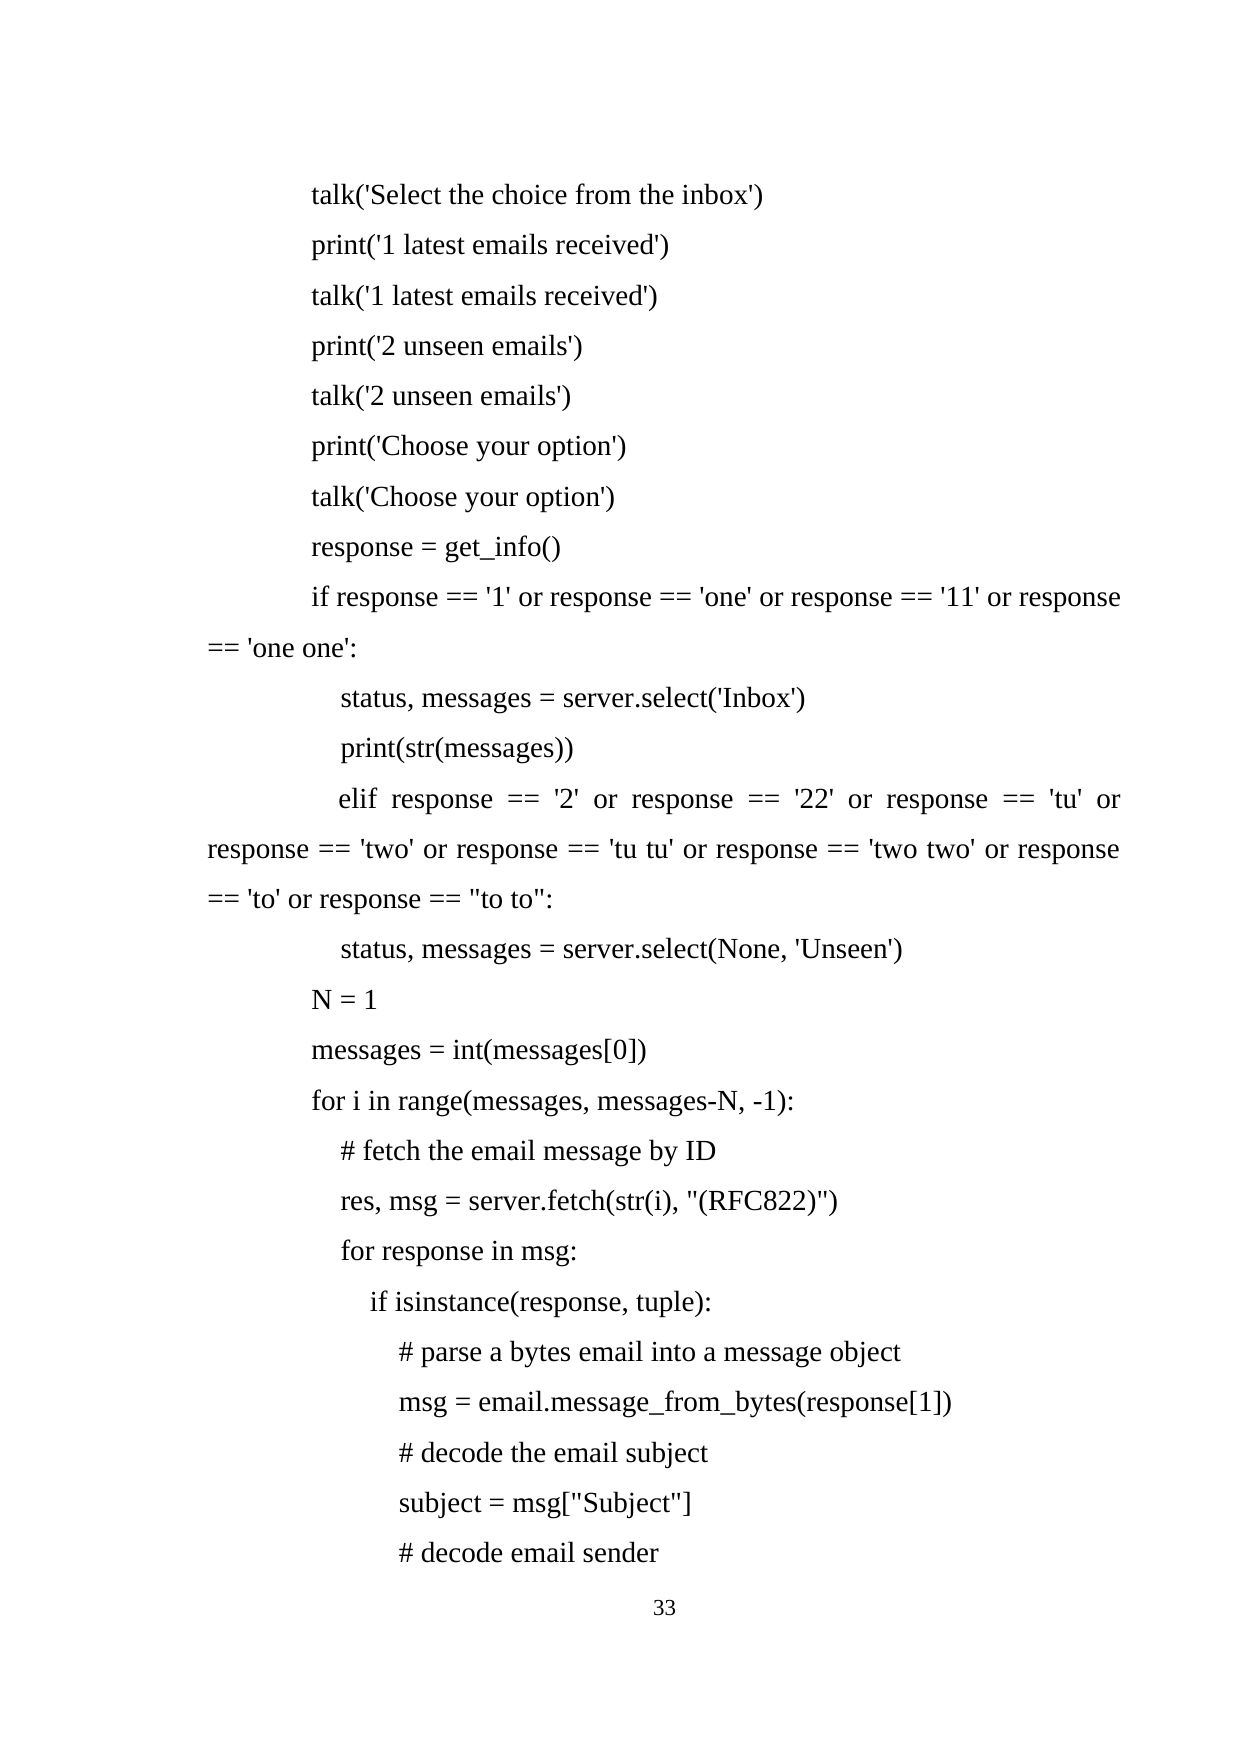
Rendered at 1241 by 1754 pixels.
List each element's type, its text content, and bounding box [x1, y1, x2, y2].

text # decode email sender [207, 1535, 1122, 1569]
text subject = msg["Subject"] [207, 1485, 1122, 1519]
text talk('Choose your option') [207, 479, 1122, 512]
text print('1 latest emails received') [207, 227, 1122, 261]
text N = 1 [207, 982, 1122, 1016]
text status, messages = server.select('Inbox') [207, 680, 1122, 714]
text talk('1 latest emails received') [207, 278, 1122, 311]
text for i in range(messages, messages-N, -1): [207, 1083, 1122, 1116]
text talk('2 unseen emails') [207, 378, 1122, 412]
text messages = int(messages[0]) [207, 1032, 1122, 1066]
text if response == '1' or response == 'one' or response == '11' or response == 'one one': [207, 579, 1122, 663]
text # parse a bytes email into a message object [207, 1334, 1122, 1368]
text elif response == '2' or response == '22' or response == 'tu' or response == 'two' or response == 'tu tu' or response == 'two two' or response == 'to' or response == "to to": [207, 781, 1122, 915]
text status, messages = server.select(None, 'Unseen') [207, 932, 1122, 965]
text response = get_info() [207, 529, 1122, 563]
text print('2 unseen emails') [207, 328, 1122, 361]
text print(str(messages)) [207, 730, 1122, 764]
text if isinstance(response, tuple): [207, 1284, 1122, 1317]
text msg = email.message_from_bytes(response[1]) [207, 1384, 1122, 1418]
text talk('Select the choice from the inbox') [207, 177, 1122, 211]
text for response in msg: [207, 1233, 1122, 1267]
text print('Choose your option') [207, 428, 1122, 462]
text # decode the email subject [207, 1435, 1122, 1468]
text # fetch the email message by ID [207, 1133, 1122, 1166]
text res, msg = server.fetch(str(i), "(RFC822)") [207, 1183, 1122, 1217]
